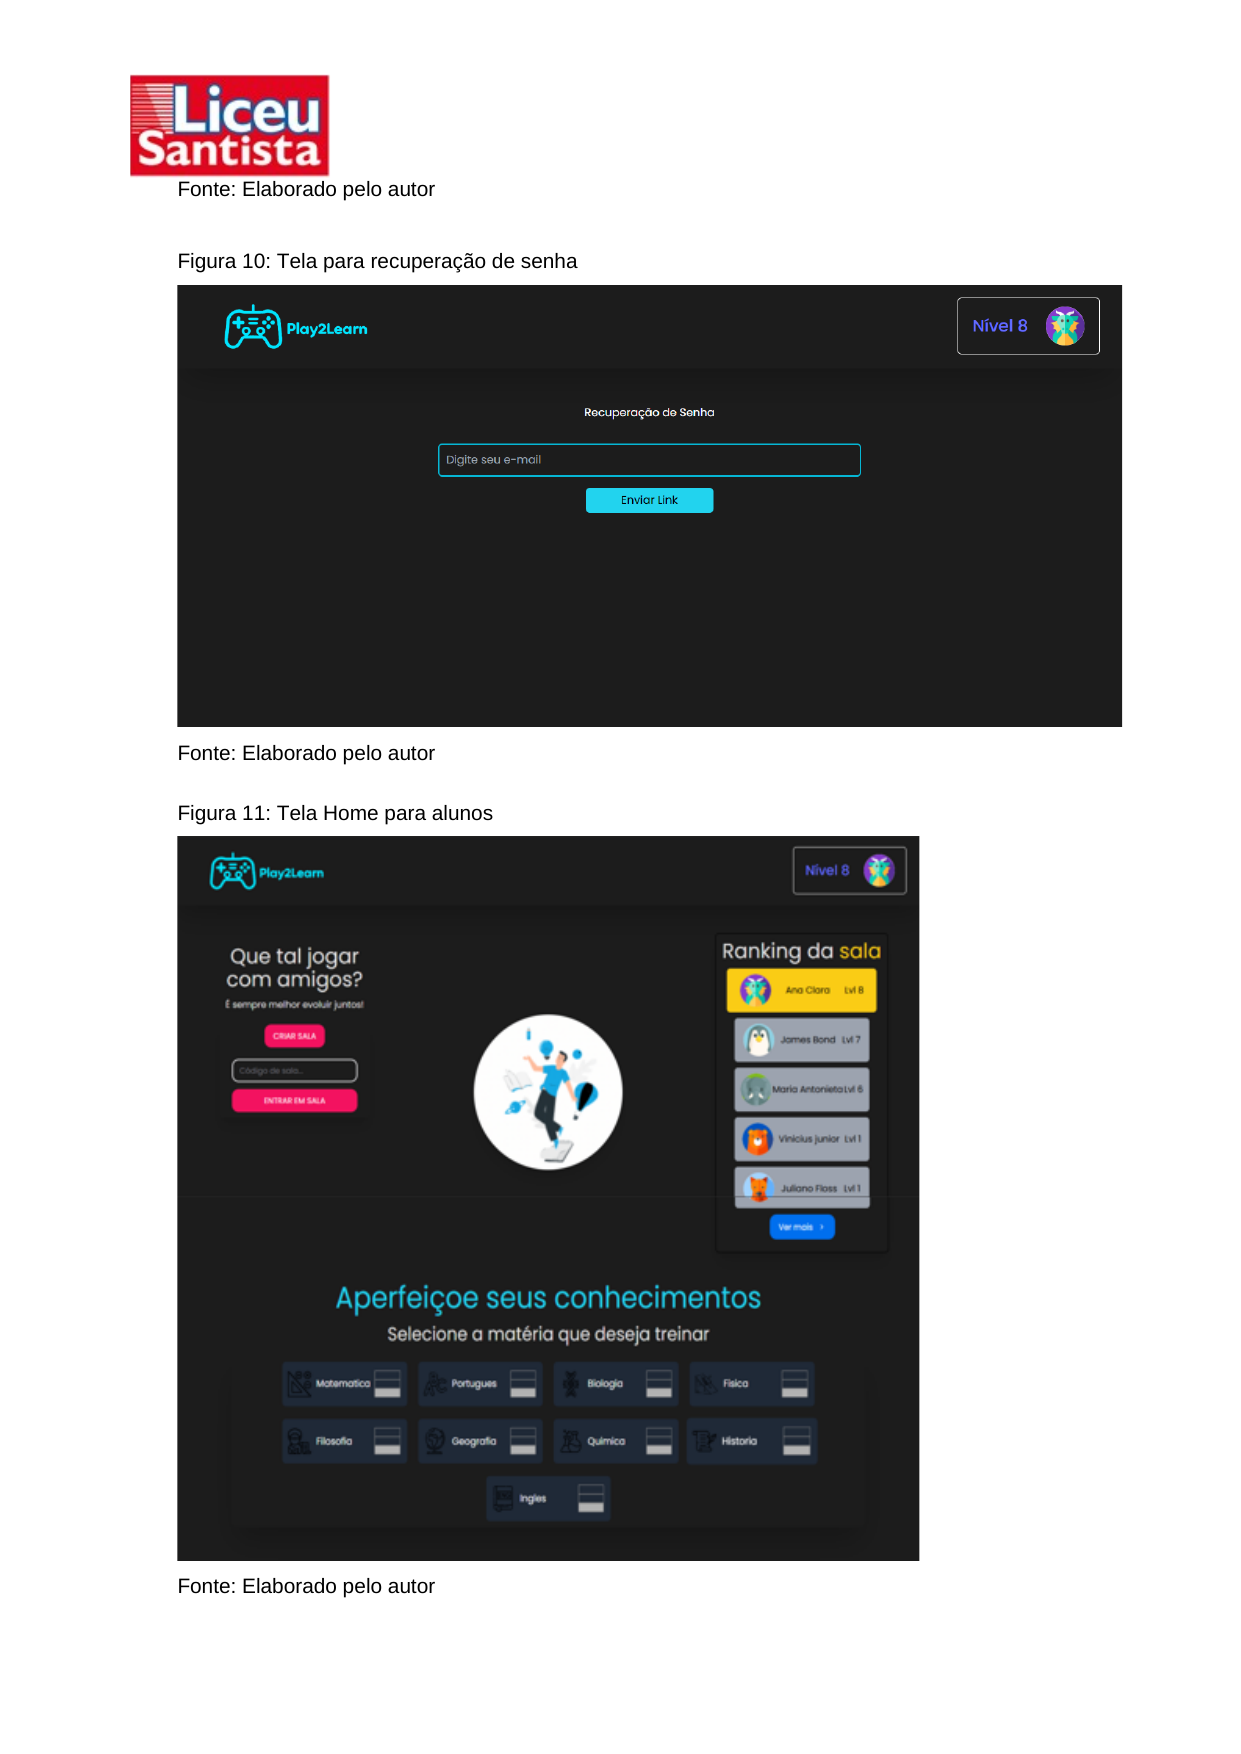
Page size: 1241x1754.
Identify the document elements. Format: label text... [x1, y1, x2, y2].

text Figura 10: Tela para recuperação de senha [177, 249, 1122, 273]
picture [177, 836, 920, 1561]
text Fonte: Elaborado pelo autor [177, 177, 1122, 201]
picture [130, 74, 331, 178]
picture [177, 285, 1123, 727]
text Fonte: Elaborado pelo autor [177, 1574, 1122, 1598]
text Figura 11: Tela Home para alunos [177, 801, 1122, 825]
text Fonte: Elaborado pelo autor [177, 741, 1122, 765]
